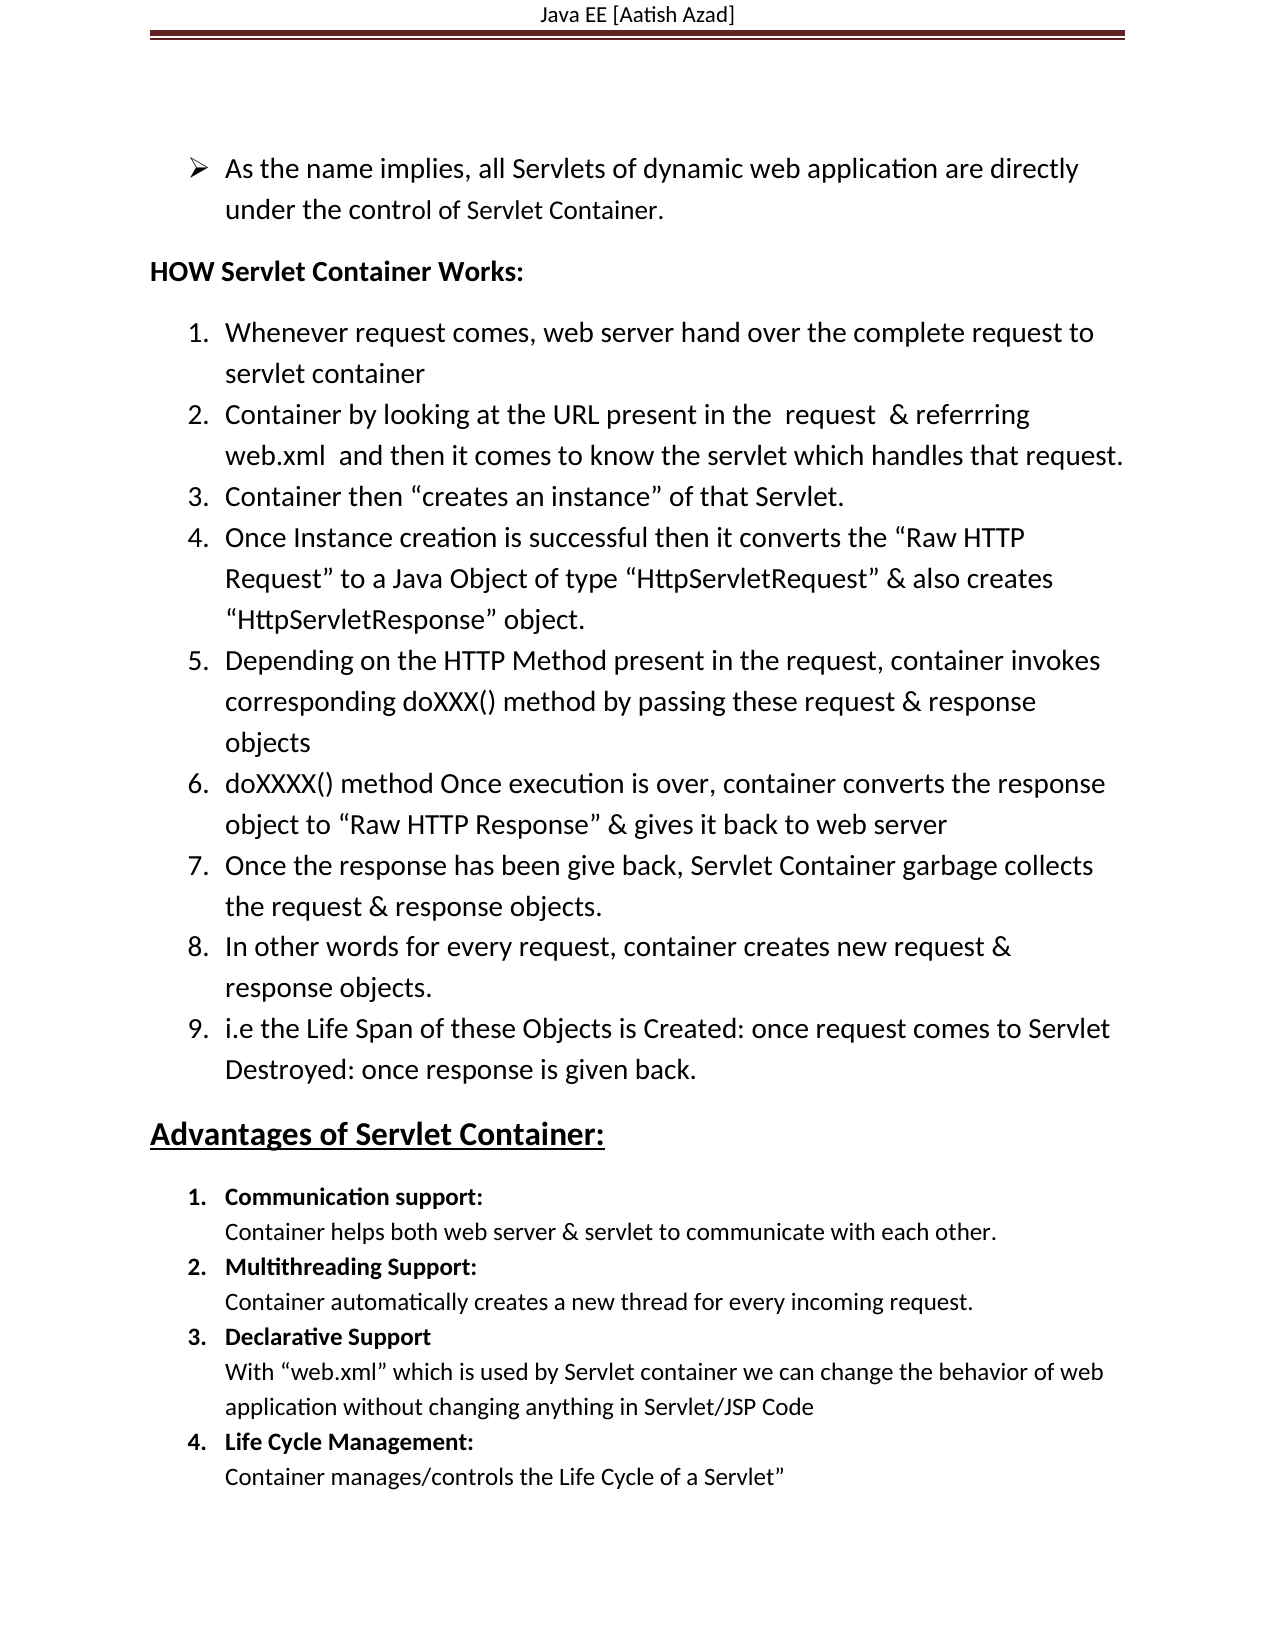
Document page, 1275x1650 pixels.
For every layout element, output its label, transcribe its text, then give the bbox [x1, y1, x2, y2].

list Container manages/controls the Life Cycle of a Servlet” [225, 1461, 1125, 1491]
list Life Cycle Management: [187, 1426, 1125, 1456]
list doXXXX() method Once execution is over, container converts the response object to “Raw HTTP Response” & gives it back to web server [187, 765, 1125, 841]
list i.e the Life Span of these Objects is Created: once request comes to Servlet Destroyed: once response is given back. [187, 1010, 1125, 1087]
list Multithreading Support: [187, 1251, 1125, 1281]
list Whenever request comes, web server hand over the complete request to servlet container [187, 314, 1125, 391]
list Once the response has been give back, Servlet Container garbage collects the request & response objects. [187, 847, 1125, 923]
list As the name implies, all Servlets of dynamic web application are directly under the control of Servlet Container. [187, 150, 1125, 227]
list Container then “creates an instance” of that Servlet. [187, 478, 1125, 514]
list Depending on the HTTP Method present in the request, container invokes corresponding doXXX() method by passing these request & response objects [187, 642, 1125, 759]
list In other words for every request, container creates new request & response objects. [187, 928, 1125, 1005]
list Once Instance creation is successful then it converts the “Raw HTTP Request” to a Java Object of type “HttpServletRequest” & also creates “HttpServletResponse” object. [187, 519, 1125, 637]
text Advantages of Servlet Container: [150, 1113, 1125, 1154]
list With “web.xml” which is used by Servlet container we can change the behavior of web application without changing anything in Servlet/JSP Code [225, 1356, 1125, 1421]
list Container by looking at the URL present in the request & referrring web.xml and then it comes to know the servlet which handles that request. [187, 396, 1125, 473]
list Communication support: [187, 1181, 1125, 1211]
list Container automatically creates a new thread for every incoming request. [225, 1286, 1125, 1316]
text HOW Servlet Container Works: [150, 253, 1125, 288]
list Declarative Support [187, 1321, 1125, 1351]
list Container helps both web server & servlet to communicate with each other. [225, 1216, 1125, 1246]
